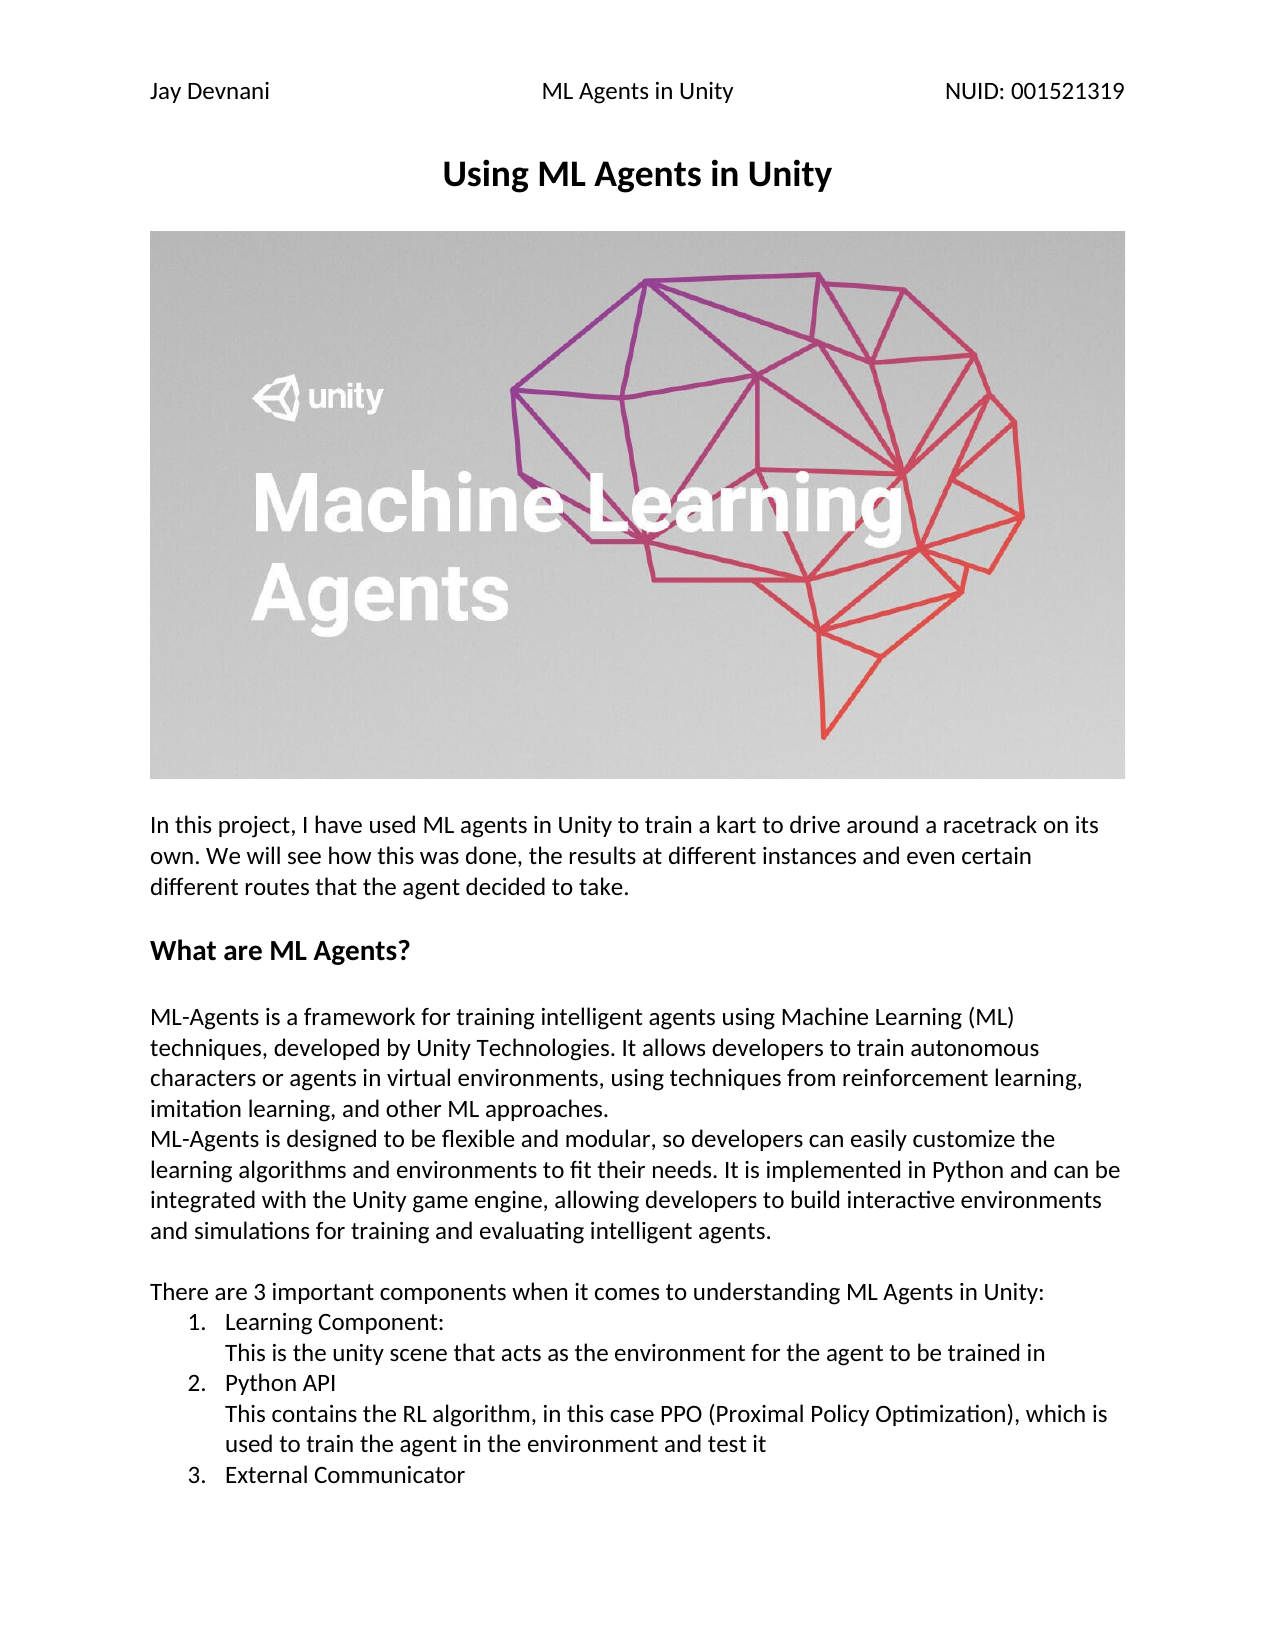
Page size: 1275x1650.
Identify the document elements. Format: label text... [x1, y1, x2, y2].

list Learning Component: [187, 1307, 1125, 1337]
text This is the unity scene that acts as the environment for the agent to be trained in [225, 1337, 1125, 1368]
text There are 3 important components when it comes to understanding ML Agents in Unity: [150, 1276, 1125, 1307]
text ML-Agents is a framework for training intelligent agents using Machine Learning (ML) techniques, developed by Unity Technologies. It allows developers to train autonomous characters or agents in virtual environments, using techniques from reinforcement learning, imitation learning, and other ML approaches. [150, 1001, 1125, 1123]
text In this project, I have used ML agents in Unity to train a kart to drive around a racetrack on its own. We will see how this was done, the results at different instances and even certain different routes that the agent decided to take. [150, 809, 1125, 901]
picture [150, 231, 1125, 779]
list External Communicator [187, 1459, 1125, 1490]
text Using ML Agents in Unity [150, 150, 1125, 196]
list Python API [187, 1368, 1125, 1398]
text What are ML Agents? [150, 932, 1125, 967]
text This contains the RL algorithm, in this case PPO (Proximal Policy Optimization), which is used to train the agent in the environment and test it [225, 1398, 1125, 1459]
text ML-Agents is designed to be flexible and modular, so developers can easily customize the learning algorithms and environments to fit their needs. It is implemented in Python and can be integrated with the Unity game engine, allowing developers to build interactive environments and simulations for training and evaluating intelligent agents. [150, 1123, 1125, 1246]
